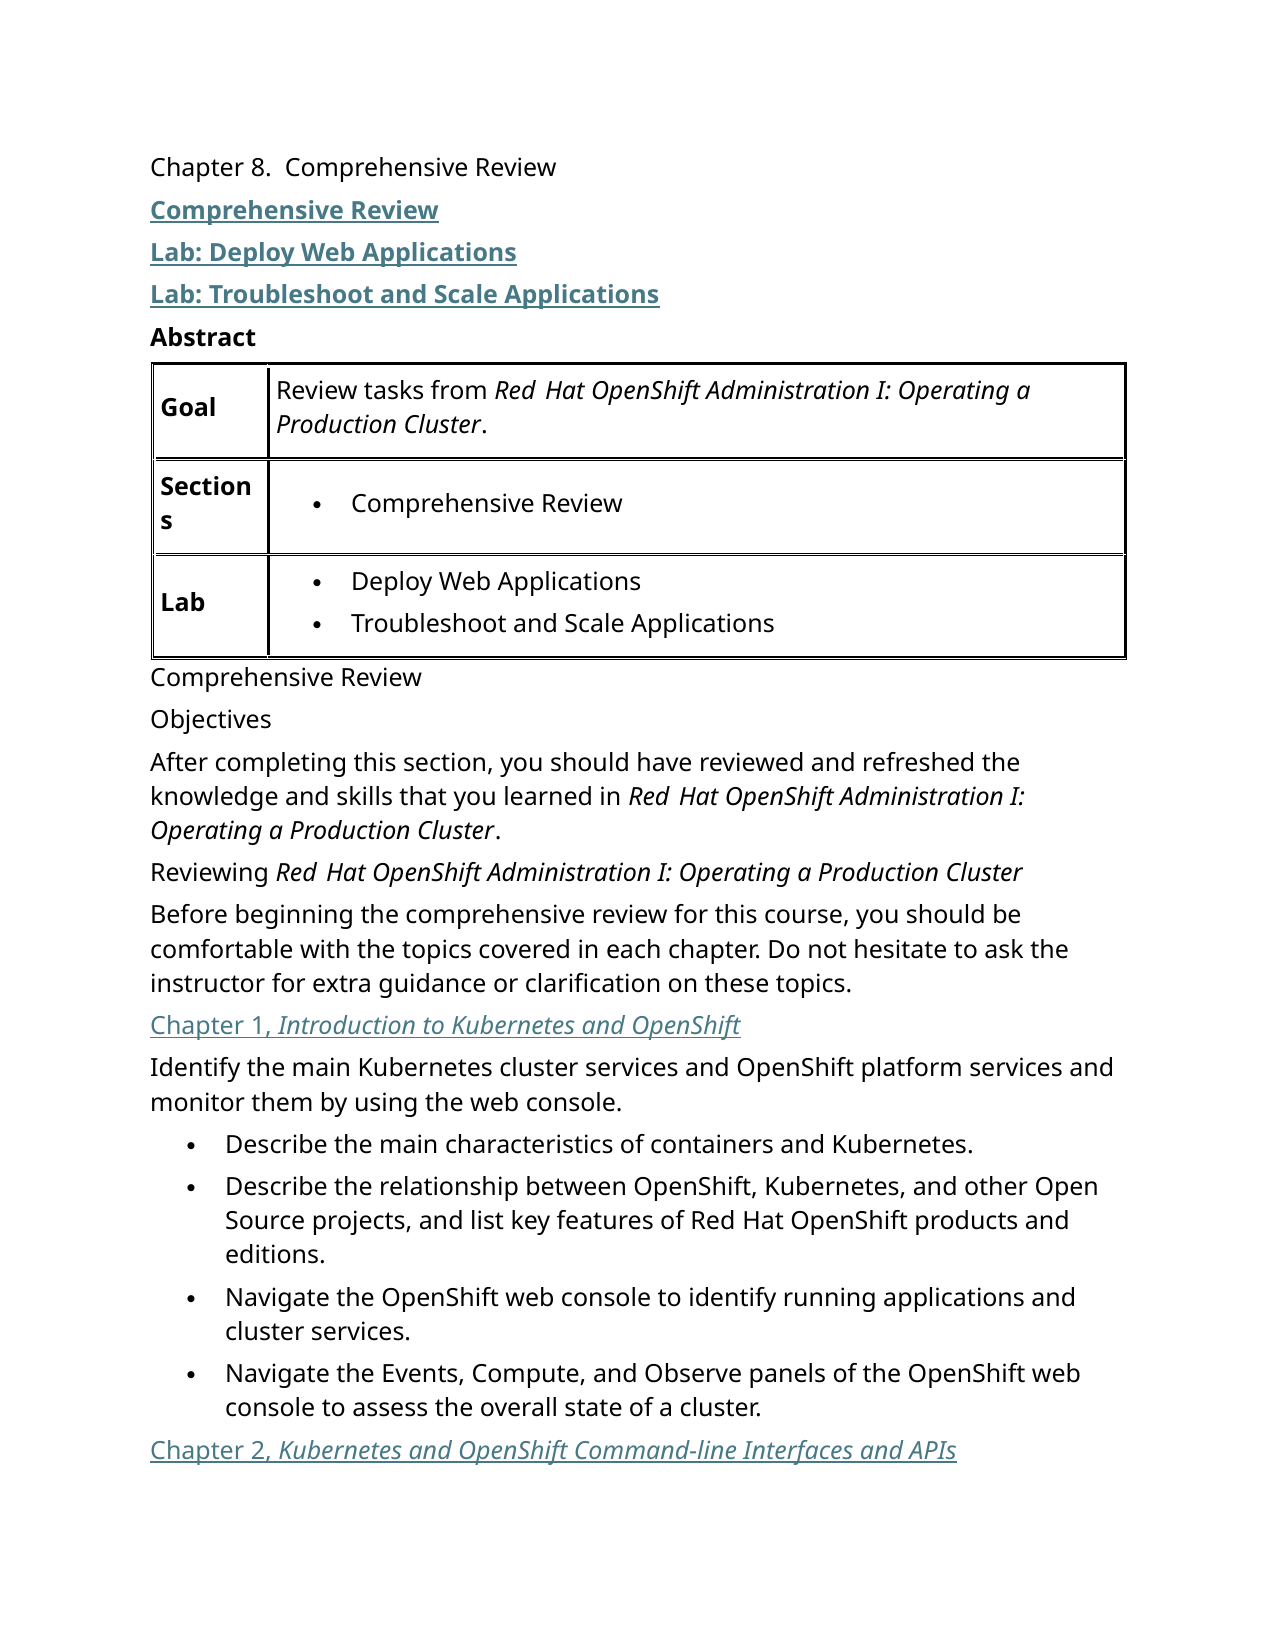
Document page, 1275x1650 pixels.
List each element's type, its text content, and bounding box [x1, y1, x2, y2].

table_header Goal [154, 364, 268, 457]
table_cell Sections [154, 457, 267, 553]
text Abstract [150, 319, 1125, 354]
text Comprehensive Review [150, 192, 1125, 226]
list Describe the main characteristics of containers and Kubernetes. [187, 1127, 1125, 1161]
text Chapter 2, Kubernetes and OpenShift Command-line Interfaces and APIs [150, 1432, 1125, 1466]
text Reviewing Red Hat OpenShift Administration I: Operating a Production Cluster [150, 855, 1125, 889]
text Chapter 8. Comprehensive Review [150, 150, 1125, 184]
text Objectives [150, 702, 1125, 736]
table_header Review tasks from Red Hat OpenShift Administration I: Operating a Production Cluster. [268, 365, 1124, 457]
text Chapter 1, Introduction to Kubernetes and OpenShift [150, 1008, 1125, 1042]
table_cell Lab [152, 553, 268, 656]
text Identify the main Kubernetes cluster services and OpenShift platform services and monitor them by using the web console. [150, 1050, 1125, 1118]
text Lab: Deploy Web Applications [150, 235, 1125, 269]
list Navigate the OpenShift web console to identify running applications and cluster services. [187, 1279, 1125, 1348]
table_cell Deploy Web Applications Troubleshoot and Scale Applications [268, 553, 1126, 656]
list Navigate the Events, Compute, and Observe panels of the OpenShift web console to assess the overall state of a cluster. [187, 1356, 1125, 1424]
list Describe the relationship between OpenShift, Kubernetes, and other Open Source projects, and list key features of Red Hat OpenShift products and editions. [187, 1169, 1125, 1271]
text After completing this section, you should have reviewed and refreshed the knowledge and skills that you learned in Red Hat OpenShift Administration I: Operating a Production Cluster. [150, 744, 1125, 846]
text Comprehensive Review [150, 660, 1125, 693]
text Lab: Troubleshoot and Scale Applications [150, 277, 1125, 311]
text Before beginning the comprehensive review for this course, you should be comfortable with the topics covered in each chapter. Do not hesitate to ask the instructor for extra guidance or clarification on these topics. [150, 897, 1125, 999]
table_cell Comprehensive Review [270, 457, 1125, 553]
